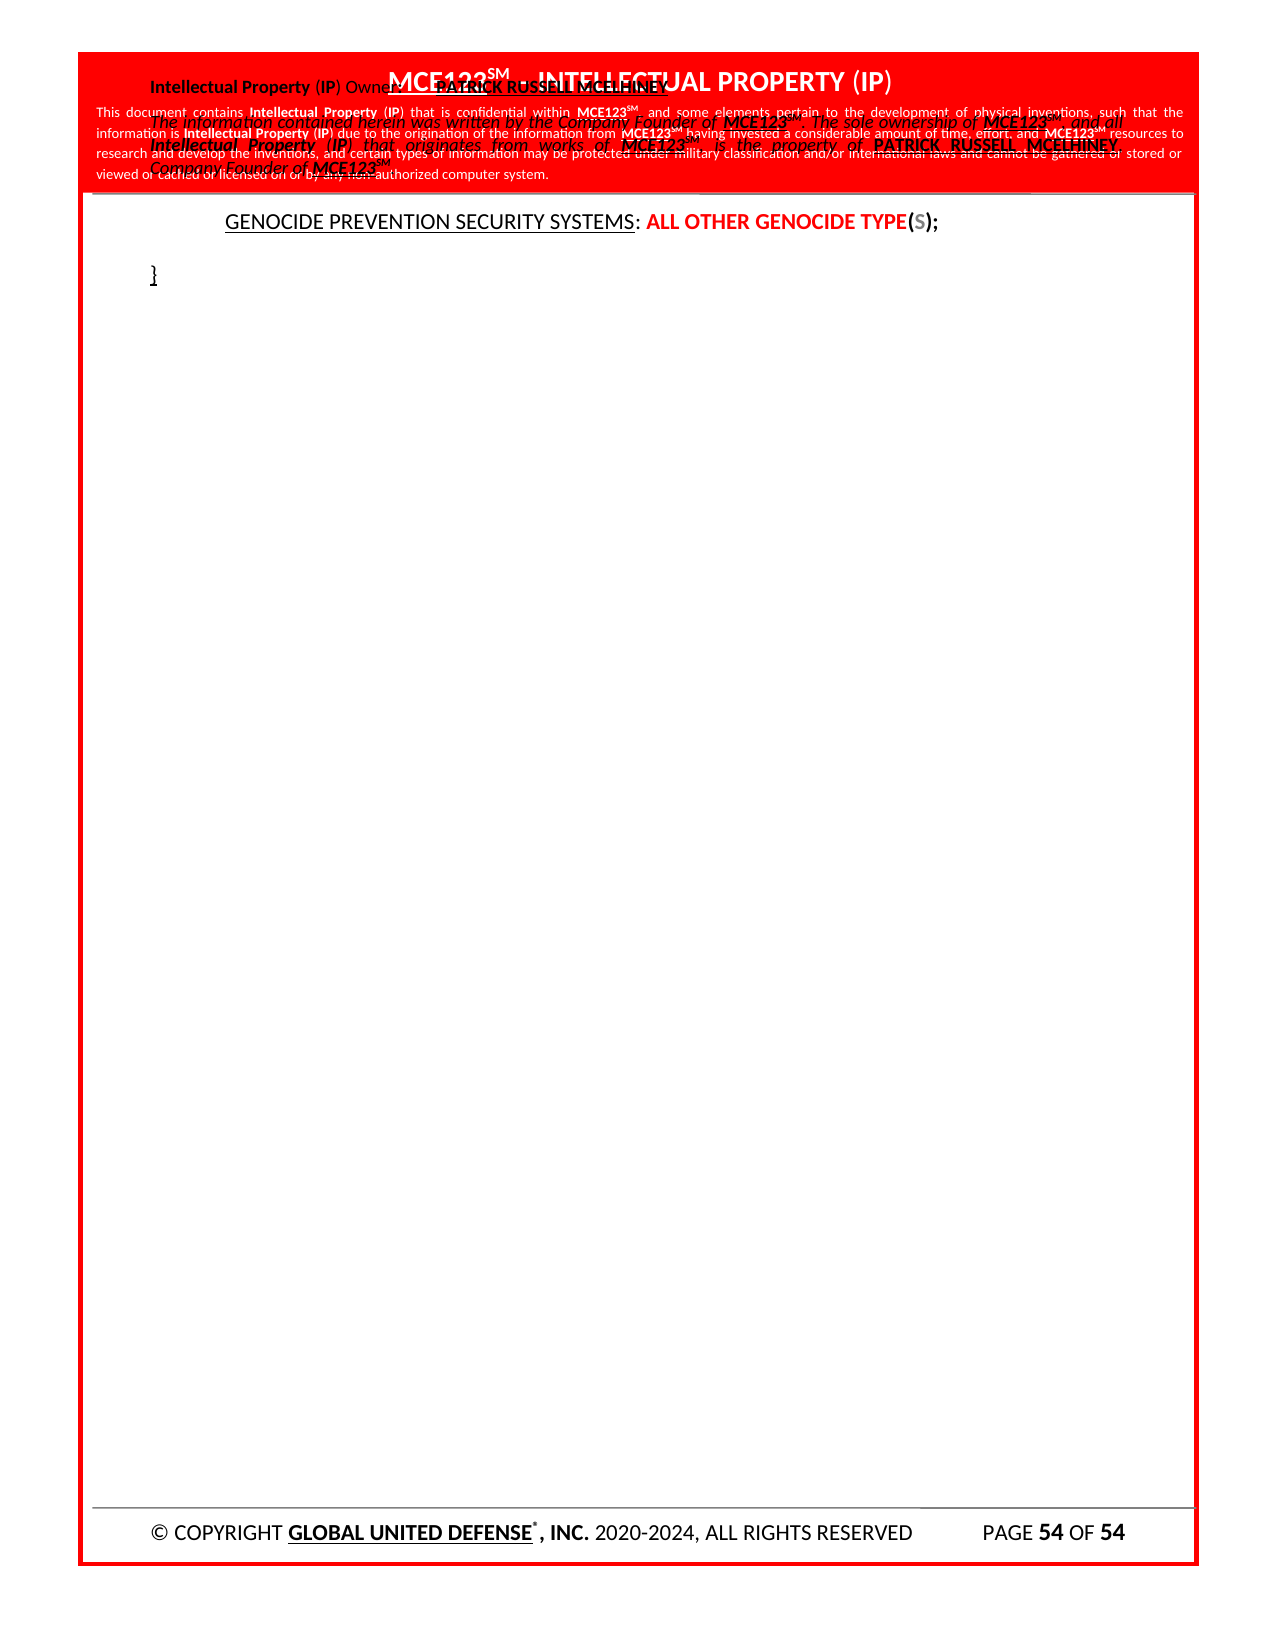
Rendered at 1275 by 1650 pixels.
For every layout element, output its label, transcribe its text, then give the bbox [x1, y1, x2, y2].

text GENOCIDE PREVENTION SECURITY SYSTEMS: ALL OTHER GENOCIDE TYPE(S); [225, 207, 1125, 235]
text } [150, 260, 1125, 288]
